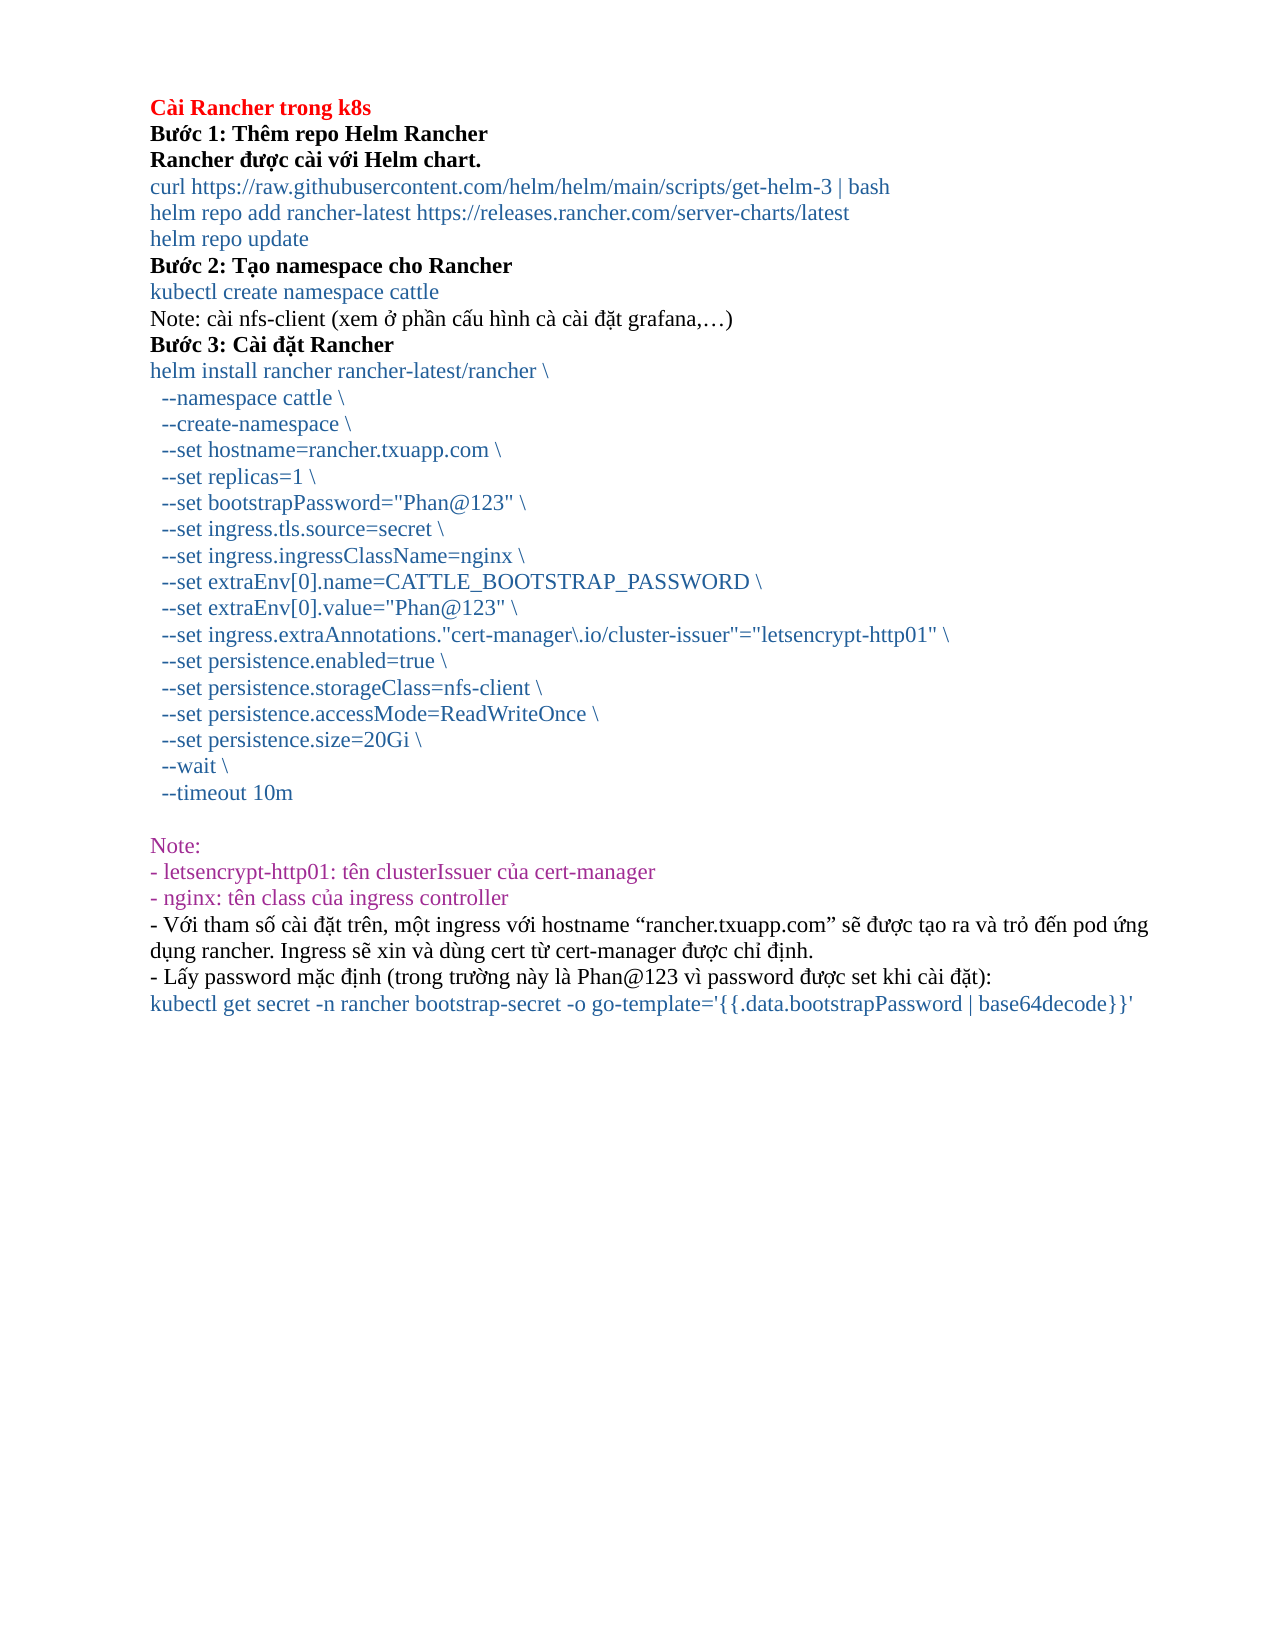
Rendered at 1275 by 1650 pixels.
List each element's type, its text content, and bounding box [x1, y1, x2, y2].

text --set bootstrapPassword="Phan@123" \ [150, 489, 1181, 515]
text kubectl create namespace cattle [150, 278, 1181, 304]
text kubectl get secret -n rancher bootstrap-secret -o go-template='{{.data.bootstrapPassword | base64decode}}' [150, 990, 1181, 1016]
text --set persistence.accessMode=ReadWriteOnce \ [150, 700, 1181, 726]
text helm install rancher rancher-latest/rancher \ [150, 357, 1181, 384]
text - Với tham số cài đặt trên, một ingress với hostname “rancher.txuapp.com” sẽ được tạo ra và trỏ đến pod ứng dụng rancher. Ingress sẽ xin và dùng cert từ cert-manager được chỉ định. [150, 911, 1181, 963]
text --set extraEnv[0].value="Phan@123" \ [150, 594, 1181, 621]
text --set ingress.ingressClassName=nginx \ [150, 542, 1181, 568]
text --set extraEnv[0].name=CATTLE_BOOTSTRAP_PASSWORD \ [150, 568, 1181, 594]
text --set persistence.enabled=true \ [150, 647, 1181, 673]
text --set replicas=1 \ [150, 463, 1181, 489]
text --set persistence.storageClass=nfs-client \ [150, 673, 1181, 700]
text Bước 3: Cài đặt Rancher [150, 331, 1181, 357]
text --create-namespace \ [150, 410, 1181, 436]
text --set persistence.size=20Gi \ [150, 726, 1181, 753]
text --set hostname=rancher.txuapp.com \ [150, 436, 1181, 463]
text - letsencrypt-http01: tên clusterIssuer của cert-manager [150, 858, 1181, 884]
text --timeout 10m [150, 779, 1181, 805]
text - Lấy password mặc định (trong trường này là Phan@123 vì password được set khi cài đặt): [150, 963, 1181, 990]
text --set ingress.extraAnnotations."cert-manager\.io/cluster-issuer"="letsencrypt-http01" \ [150, 621, 1181, 647]
text helm repo update [150, 226, 1181, 252]
text Bước 2: Tạo namespace cho Rancher [150, 252, 1181, 278]
text Rancher được cài với Helm chart. [150, 146, 1181, 173]
text Bước 1: Thêm repo Helm Rancher [150, 120, 1181, 146]
text helm repo add rancher-latest https://releases.rancher.com/server-charts/latest [150, 199, 1181, 226]
text --wait \ [150, 753, 1181, 779]
text Cài Rancher trong k8s [150, 94, 1181, 120]
text Note: cài nfs-client (xem ở phần cấu hình cà cài đặt grafana,…) [150, 304, 1181, 331]
text curl https://raw.githubusercontent.com/helm/helm/main/scripts/get-helm-3 | bash [150, 173, 1181, 199]
text Note: [150, 832, 1181, 858]
text --set ingress.tls.source=secret \ [150, 515, 1181, 542]
text --namespace cattle \ [150, 384, 1181, 410]
text - nginx: tên class của ingress controller [150, 884, 1181, 911]
